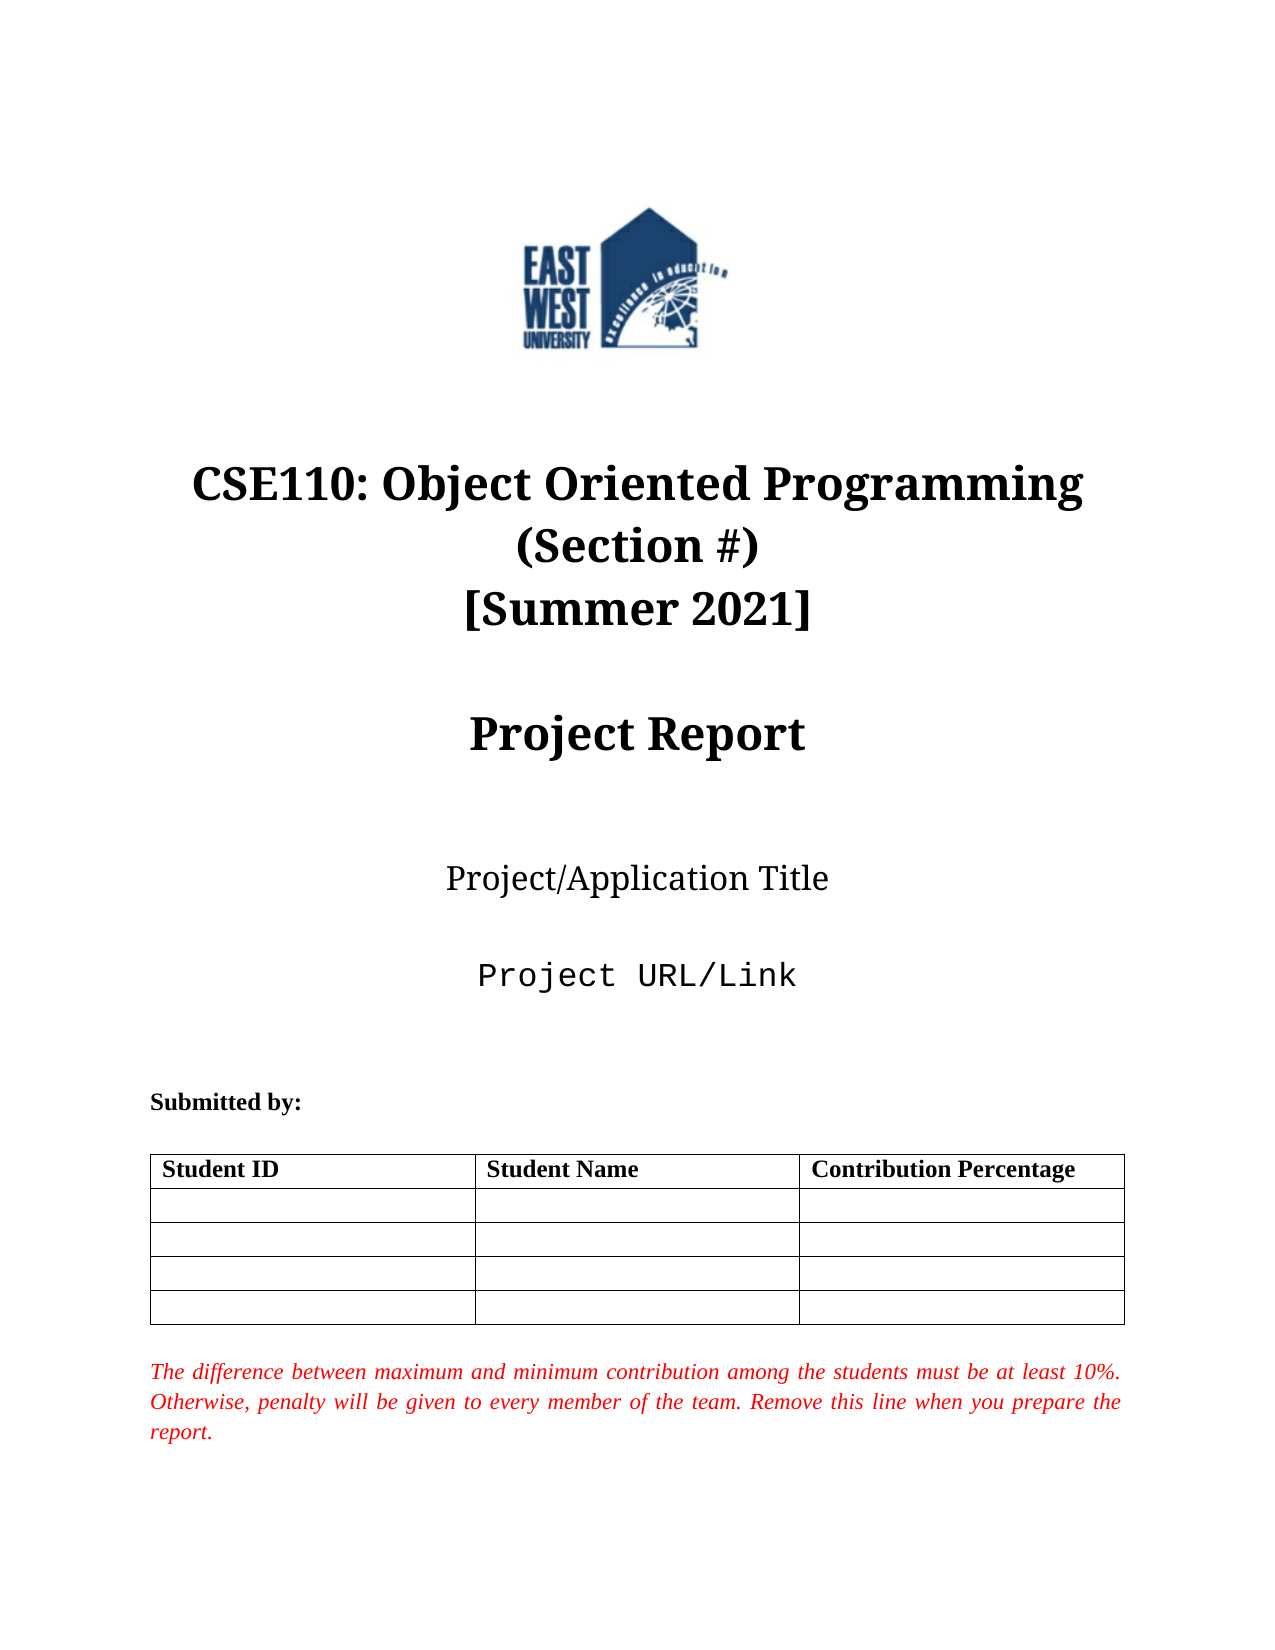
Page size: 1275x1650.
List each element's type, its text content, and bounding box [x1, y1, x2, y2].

table_header Student ID [151, 1155, 475, 1188]
table_cell [151, 1257, 475, 1290]
table_cell [476, 1189, 799, 1222]
text [Summer 2021] [150, 576, 1125, 638]
table_header Student Name [476, 1155, 799, 1188]
table_cell [476, 1291, 799, 1324]
table_cell [476, 1257, 799, 1290]
text CSE110: Object Oriented Programming (Section #) [150, 451, 1125, 576]
text Project URL/Link [150, 959, 1125, 997]
table_cell [151, 1189, 475, 1222]
text Project/Application Title [150, 854, 1125, 900]
table_header Contribution Percentage [800, 1155, 1124, 1188]
picture [509, 183, 743, 377]
text Submitted by: [150, 1087, 1125, 1116]
table_cell [800, 1189, 1124, 1222]
table_cell [800, 1223, 1124, 1256]
text Project Report [150, 701, 1125, 763]
table_cell [151, 1291, 475, 1324]
table_cell [800, 1291, 1124, 1324]
table_cell [476, 1223, 799, 1256]
text The difference between maximum and minimum contribution among the students must be at least 10%. Otherwise, penalty will be given to every member of the team. Remove this line when you prepare the report. [150, 1358, 1125, 1445]
table_cell [151, 1223, 475, 1256]
table_cell [800, 1257, 1124, 1290]
